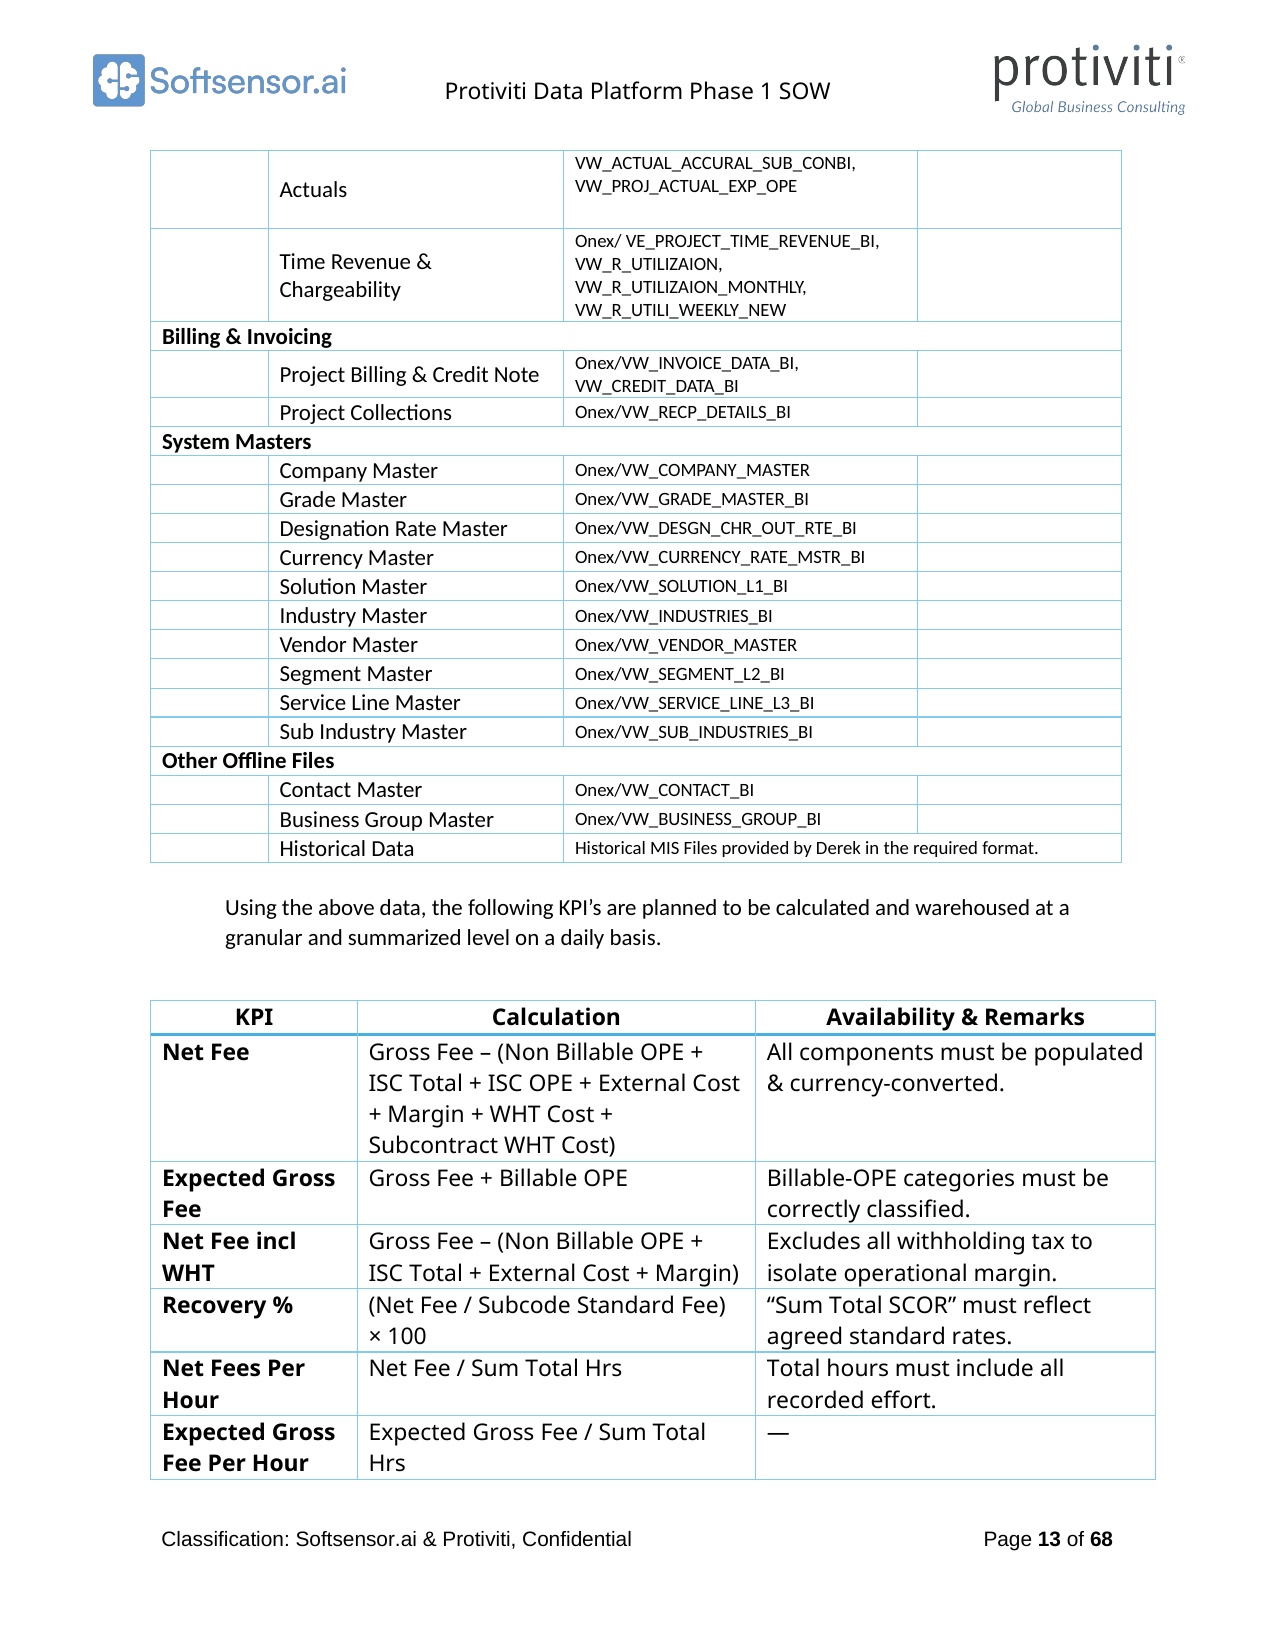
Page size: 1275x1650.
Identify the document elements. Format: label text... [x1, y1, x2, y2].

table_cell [564, 151, 917, 228]
table_cell [918, 151, 1121, 228]
table_cell [918, 776, 1121, 804]
table_header Calculation [358, 1001, 755, 1033]
table_cell Industry Master [269, 601, 563, 629]
table_cell Recovery % [151, 1289, 357, 1351]
table_cell Onex/VW_COMPANY_MASTER [564, 456, 917, 484]
table_cell Onex/VW_DESGN_CHR_OUT_RTE_BI [564, 514, 917, 542]
table_cell Billing & Invoicing [151, 322, 1121, 350]
table_cell [151, 659, 268, 687]
table_cell [918, 718, 1121, 746]
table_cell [269, 151, 563, 228]
table_cell Onex/VW_VENDOR_MASTER [564, 630, 917, 658]
table_cell Sub Industry Master [269, 718, 563, 746]
table_cell Time Revenue & Chargeability [269, 229, 563, 321]
table_cell Expected Gross Fee Per Hour [151, 1416, 357, 1478]
table_cell Net Fees Per Hour [151, 1353, 357, 1415]
table_cell Historical MIS Files provided by Derek in the required format. [564, 834, 1121, 862]
table_cell [918, 398, 1121, 426]
table_cell Project Billing & Credit Note [269, 351, 563, 397]
table_cell Onex/VW_GRADE_MASTER_BI [564, 485, 917, 513]
table_cell Onex/VW_BUSINESS_GROUP_BI [564, 805, 917, 833]
table_cell Net Fee / Sum Total Hrs [358, 1353, 755, 1415]
table_cell Excludes all withholding tax to isolate operational margin. [756, 1225, 1155, 1288]
table_cell [918, 514, 1121, 542]
table_cell Onex/ VE_PROJECT_TIME_REVENUE_BI, VW_R_UTILIZAION, VW_R_UTILIZAION_MONTHLY, VW_R_UTILI_WEEKLY_NEW [564, 229, 917, 321]
table_cell Gross Fee + Billable OPE [358, 1162, 755, 1224]
table_cell [151, 229, 268, 321]
table_cell Onex/VW_SUB_INDUSTRIES_BI [564, 718, 917, 746]
table_cell Onex/VW_INDUSTRIES_BI [564, 601, 917, 629]
table_header Availability & Remarks [756, 1001, 1155, 1033]
picture [90, 44, 352, 110]
table_cell All components must be populated & currency-converted. [756, 1036, 1155, 1161]
table_cell Segment Master [269, 659, 563, 687]
table_cell Expected Gross Fee / Sum Total Hrs [358, 1416, 755, 1478]
table_cell Gross Fee – (Non Billable OPE + ISC Total + External Cost + Margin) [358, 1225, 755, 1288]
table_cell [918, 689, 1121, 716]
table_cell [151, 689, 268, 716]
table_cell [151, 351, 268, 397]
table_cell Solution Master [269, 572, 563, 600]
table_cell [918, 805, 1121, 833]
table_cell Onex/VW_CONTACT_BI [564, 776, 917, 804]
table_cell Expected Gross Fee [151, 1162, 357, 1224]
table_cell [151, 601, 268, 629]
table_cell Onex/VW_SEGMENT_L2_BI [564, 659, 917, 687]
table_cell [151, 543, 268, 571]
table_cell Onex/VW_CURRENCY_RATE_MSTR_BI [564, 543, 917, 571]
table_cell [151, 718, 268, 746]
table_cell [918, 543, 1121, 571]
table_cell [918, 601, 1121, 629]
table_cell Other Offline Files [151, 747, 1121, 774]
table_cell (Net Fee / Subcode Standard Fee) × 100 [358, 1289, 755, 1351]
table_cell Onex/VW_SERVICE_LINE_L3_BI [564, 689, 917, 716]
table_cell [918, 630, 1121, 658]
table_cell System Masters [151, 427, 1121, 455]
table_cell Grade Master [269, 485, 563, 513]
table_cell [918, 351, 1121, 397]
table_cell [151, 398, 268, 426]
table_cell [151, 805, 268, 833]
table_cell Billable-OPE categories must be correctly classified. [756, 1162, 1155, 1224]
table_cell Contact Master [269, 776, 563, 804]
table_cell [918, 229, 1121, 321]
table_cell [151, 572, 268, 600]
table_cell [918, 485, 1121, 513]
table_cell [151, 456, 268, 484]
table_cell [918, 456, 1121, 484]
table_cell Net Fee incl WHT [151, 1225, 357, 1288]
table_cell Project Collections [269, 398, 563, 426]
table_cell Service Line Master [269, 689, 563, 716]
table_cell [151, 514, 268, 542]
table_cell Vendor Master [269, 630, 563, 658]
table_cell [918, 659, 1121, 687]
table_cell Onex/VW_RECP_DETAILS_BI [564, 398, 917, 426]
table_cell Historical Data [269, 834, 563, 862]
table_cell — [756, 1416, 1155, 1478]
table_cell Designation Rate Master [269, 514, 563, 542]
table_cell [151, 151, 268, 228]
picture [994, 44, 1185, 115]
table_cell Onex/VW_INVOICE_DATA_BI, VW_CREDIT_DATA_BI [564, 351, 917, 397]
table_cell Business Group Master [269, 805, 563, 833]
table_cell Total hours must include all recorded effort. [756, 1353, 1155, 1415]
table_cell [151, 485, 268, 513]
table_cell Net Fee [151, 1036, 357, 1161]
table_cell [151, 630, 268, 658]
table_cell Onex/VW_SOLUTION_L1_BI [564, 572, 917, 600]
table_cell [918, 572, 1121, 600]
table_cell Currency Master [269, 543, 563, 571]
table_cell [151, 776, 268, 804]
table_header KPI [151, 1001, 357, 1033]
table_cell Gross Fee – (Non Billable OPE + ISC Total + ISC OPE + External Cost + Margin + WHT Cost + Subcontract WHT Cost) [358, 1036, 755, 1161]
table_cell “Sum Total SCOR” must reflect agreed standard rates. [756, 1289, 1155, 1351]
table_cell [151, 834, 268, 862]
list Using the above data, the following KPI’s are planned to be calculated and warehoused at a granular and summarized level on a daily basis. [225, 893, 1125, 951]
table_cell Company Master [269, 456, 563, 484]
